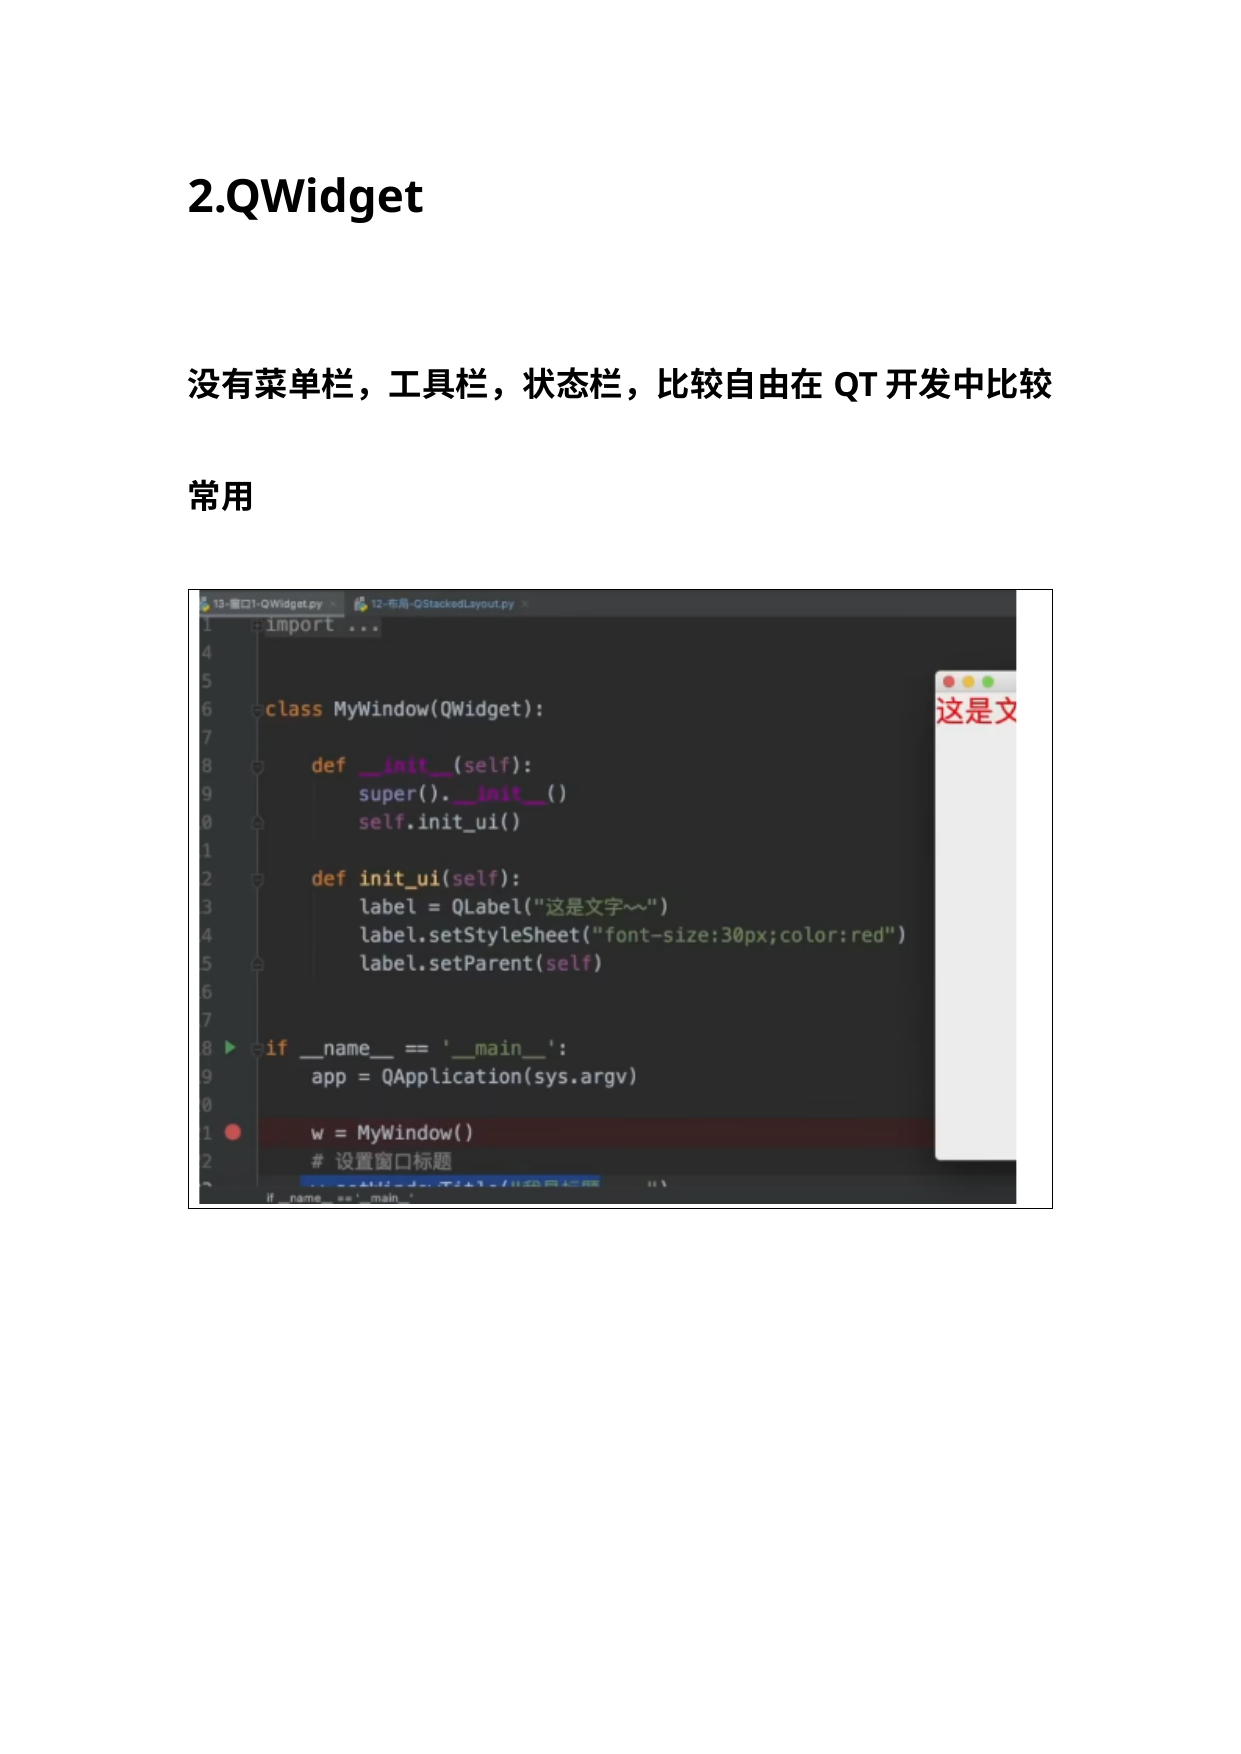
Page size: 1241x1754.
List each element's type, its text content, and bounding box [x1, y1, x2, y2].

subtitle 没有菜单栏，工具栏，状态栏，比较自由在QT开发中比较常用 [187, 349, 1053, 527]
picture [199, 590, 1017, 1204]
table_header [189, 590, 1052, 1207]
subtitle 2.QWidget [187, 162, 1053, 227]
